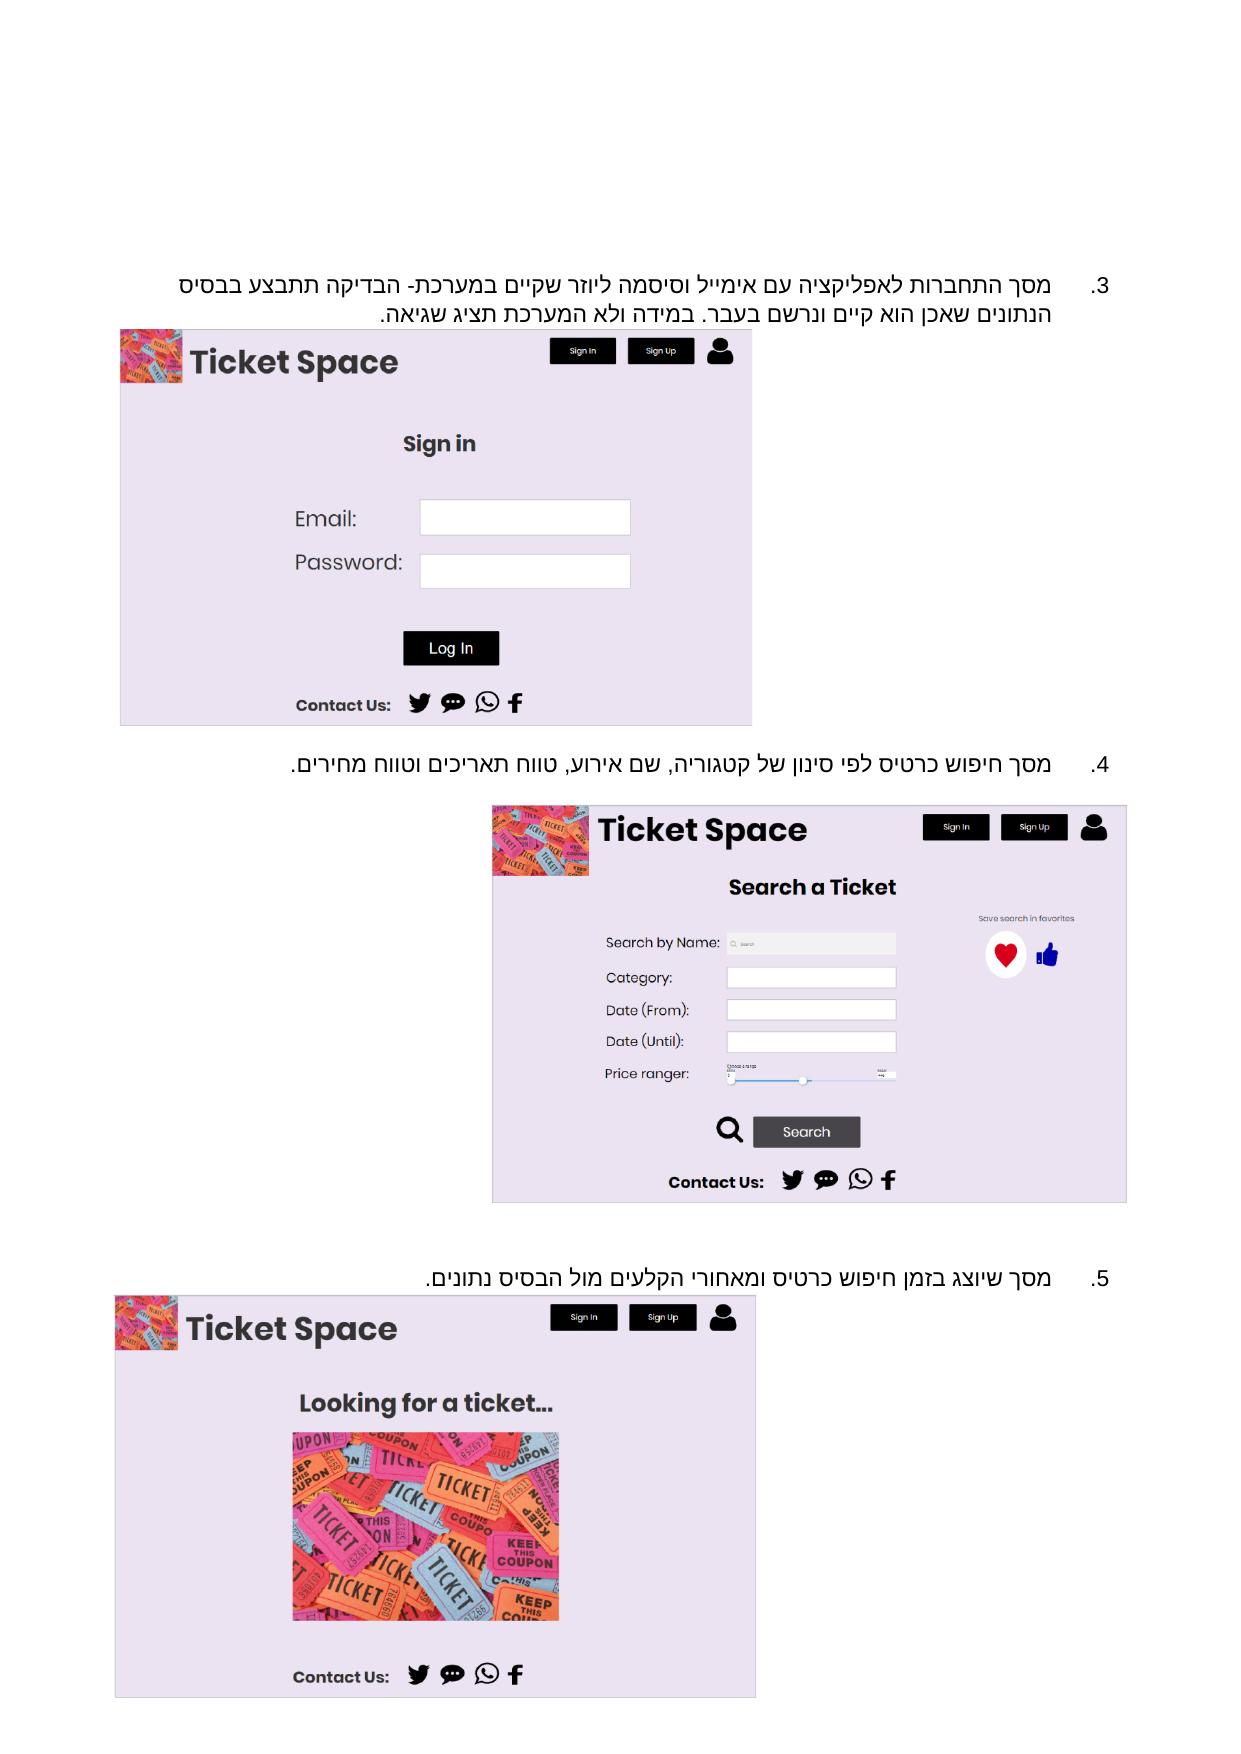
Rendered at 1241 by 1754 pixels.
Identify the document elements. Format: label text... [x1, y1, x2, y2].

list מסך שיוצג בזמן חיפוש כרטיס ומאחורי הקלעים מול הבסיס נתונים. [112, 1265, 1090, 1291]
picture [113, 1294, 757, 1698]
picture [491, 804, 1128, 1203]
list מסך התחברות לאפליקציה עם אימייל וסיסמה ליוזר שקיים במערכת- הבדיקה תתבצע בבסיס הנתונים שאכן הוא קיים ונרשם בעבר. במידה ולא המערכת תציג שגיאה. [112, 272, 1090, 327]
list מסך חיפוש כרטיס לפי סינון של קטגוריה, שם אירוע, טווח תאריכים וטווח מחירים. [112, 751, 1090, 777]
picture [118, 329, 753, 726]
